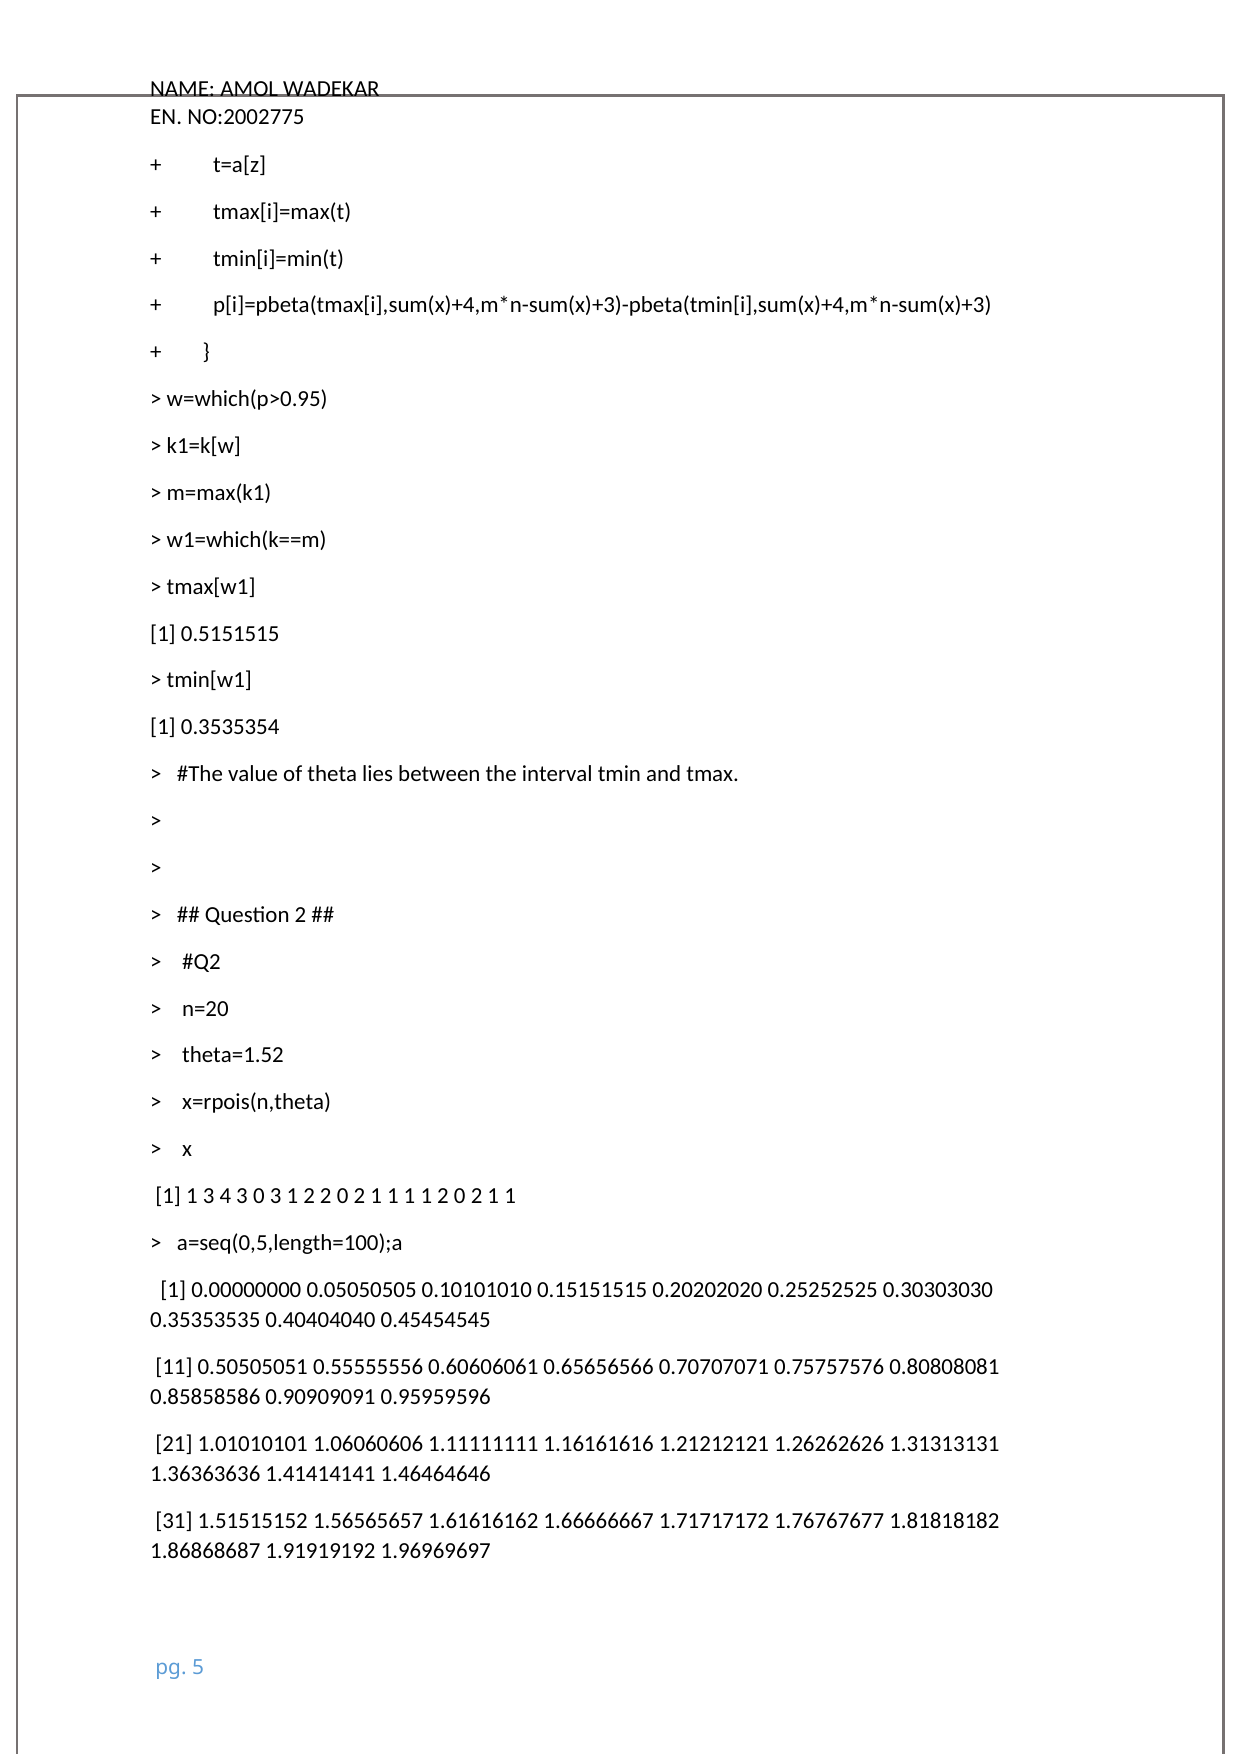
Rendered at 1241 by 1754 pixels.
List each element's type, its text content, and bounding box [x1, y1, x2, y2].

text > tmin[w1] [150, 666, 1090, 694]
text + } [150, 337, 1090, 366]
text > w=which(p>0.95) [150, 384, 1090, 412]
text [11] 0.50505051 0.55555556 0.60606061 0.65656566 0.70707071 0.75757576 0.80808081 0.85858586 0.90909091 0.95959596 [150, 1352, 1090, 1410]
text [31] 1.51515152 1.56565657 1.61616162 1.66666667 1.71717172 1.76767677 1.81818182 1.86868687 1.91919192 1.96969697 [150, 1506, 1090, 1564]
text + tmax[i]=max(t) [150, 197, 1090, 225]
text [1] 0.5151515 [150, 619, 1090, 647]
text > [150, 806, 1090, 834]
text > x=rpois(n,theta) [150, 1087, 1090, 1116]
text > w1=which(k==m) [150, 525, 1090, 553]
text [1] 0.3535354 [150, 712, 1090, 741]
text > x [150, 1134, 1090, 1162]
text > ## Question 2 ## [150, 900, 1090, 928]
text > tmax[w1] [150, 572, 1090, 600]
text > k1=k[w] [150, 431, 1090, 459]
text > #Q2 [150, 947, 1090, 975]
text [21] 1.01010101 1.06060606 1.11111111 1.16161616 1.21212121 1.26262626 1.31313131 1.36363636 1.41414141 1.46464646 [150, 1429, 1090, 1487]
text > n=20 [150, 994, 1090, 1022]
text [1] 1 3 4 3 0 3 1 2 2 0 2 1 1 1 1 2 0 2 1 1 [150, 1181, 1090, 1209]
text > a=seq(0,5,length=100);a [150, 1228, 1090, 1256]
text + t=a[z] [150, 150, 1090, 178]
text > [150, 853, 1090, 881]
text + tmin[i]=min(t) [150, 244, 1090, 272]
text + p[i]=pbeta(tmax[i],sum(x)+4,m*n-sum(x)+3)-pbeta(tmin[i],sum(x)+4,m*n-sum(x)+3) [150, 291, 1090, 319]
text > #The value of theta lies between the interval tmin and tmax. [150, 759, 1090, 787]
text > theta=1.52 [150, 1041, 1090, 1069]
text > m=max(k1) [150, 478, 1090, 506]
text [1] 0.00000000 0.05050505 0.10101010 0.15151515 0.20202020 0.25252525 0.30303030 0.35353535 0.40404040 0.45454545 [150, 1275, 1090, 1333]
